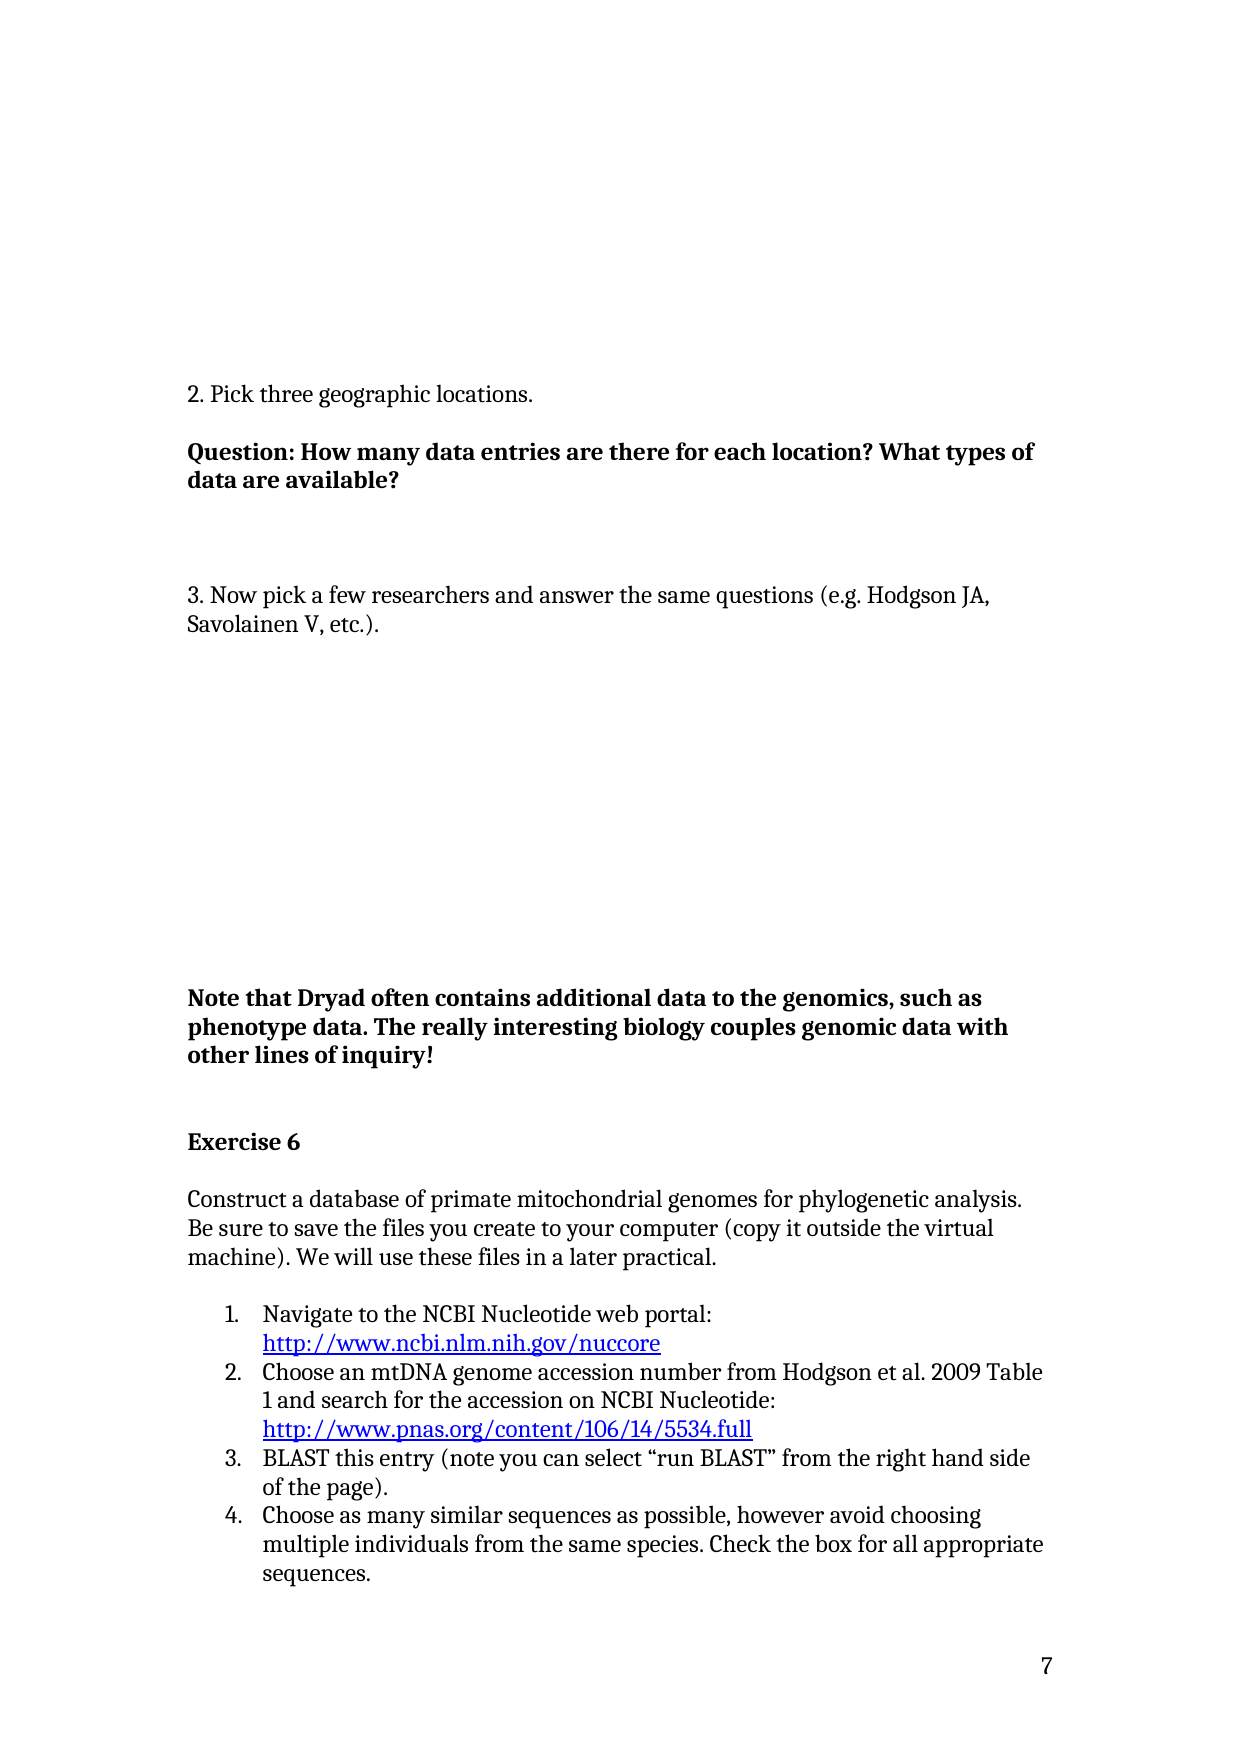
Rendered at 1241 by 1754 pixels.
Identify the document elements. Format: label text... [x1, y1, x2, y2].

list BLAST this entry (note you can select “run BLAST” from the right hand side of the page). [225, 1444, 1053, 1501]
list Choose an mtDNA genome accession number from Hodgson et al. 2009 Table 1 and search for the accession on NCBI Nucleotide: http://www.pnas.org/content/106/14/5534.full [225, 1357, 1053, 1444]
list Choose as many similar sequences as possible, however avoid choosing multiple individuals from the same species. Check the box for all appropriate sequences. [225, 1501, 1053, 1587]
text Construct a database of primate mitochondrial genomes for phylogenetic analysis. Be sure to save the files you create to your computer (copy it outside the virtual machine). We will use these files in a later practical. [187, 1185, 1053, 1271]
list Navigate to the NCBI Nucleotide web portal: http://www.ncbi.nlm.nih.gov/nuccore [225, 1300, 1053, 1357]
text Question: How many data entries are there for each location? What types of data are available? [187, 437, 1053, 495]
text 2. Pick three geographic locations. [187, 380, 1053, 409]
text Exercise 6 [187, 1127, 1053, 1156]
text 3. Now pick a few researchers and answer the same questions (e.g. Hodgson JA, Savolainen V, etc.). [187, 581, 1053, 639]
text Note that Dryad often contains additional data to the genomics, such as phenotype data. The really interesting biology couples genomic data with other lines of inquiry! [187, 984, 1053, 1070]
